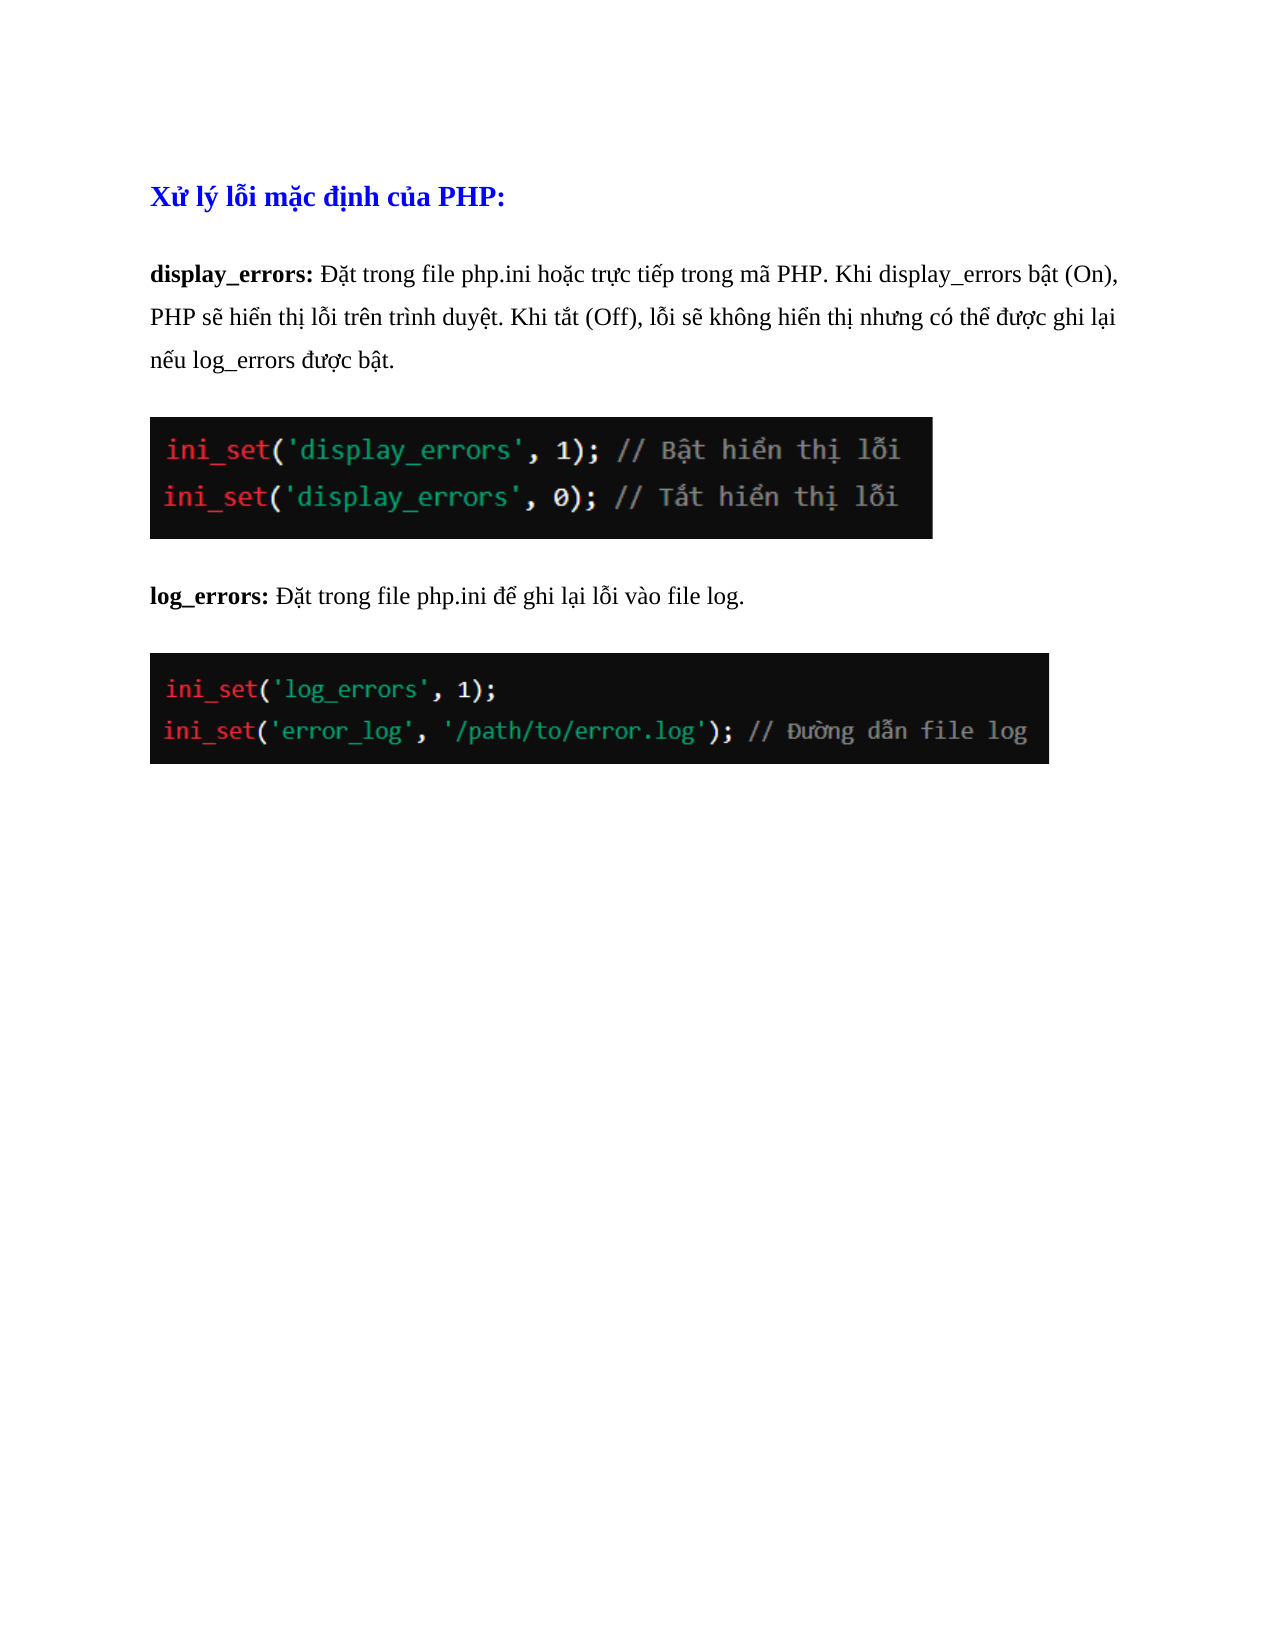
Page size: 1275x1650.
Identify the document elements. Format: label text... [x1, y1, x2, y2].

picture [150, 417, 933, 539]
subtitle Xử lý lỗi mặc định của PHP: [150, 179, 1125, 213]
list display_errors: Đặt trong file php.ini hoặc trực tiếp trong mã PHP. Khi display_errors bật (On), PHP sẽ hiển thị lỗi trên trình duyệt. Khi tắt (Off), lỗi sẽ không hiển thị nhưng có thể được ghi lại nếu log_errors được bật. [150, 259, 1125, 374]
picture [150, 653, 1050, 764]
list log_errors: Đặt trong file php.ini để ghi lại lỗi vào file log. [150, 581, 1125, 610]
